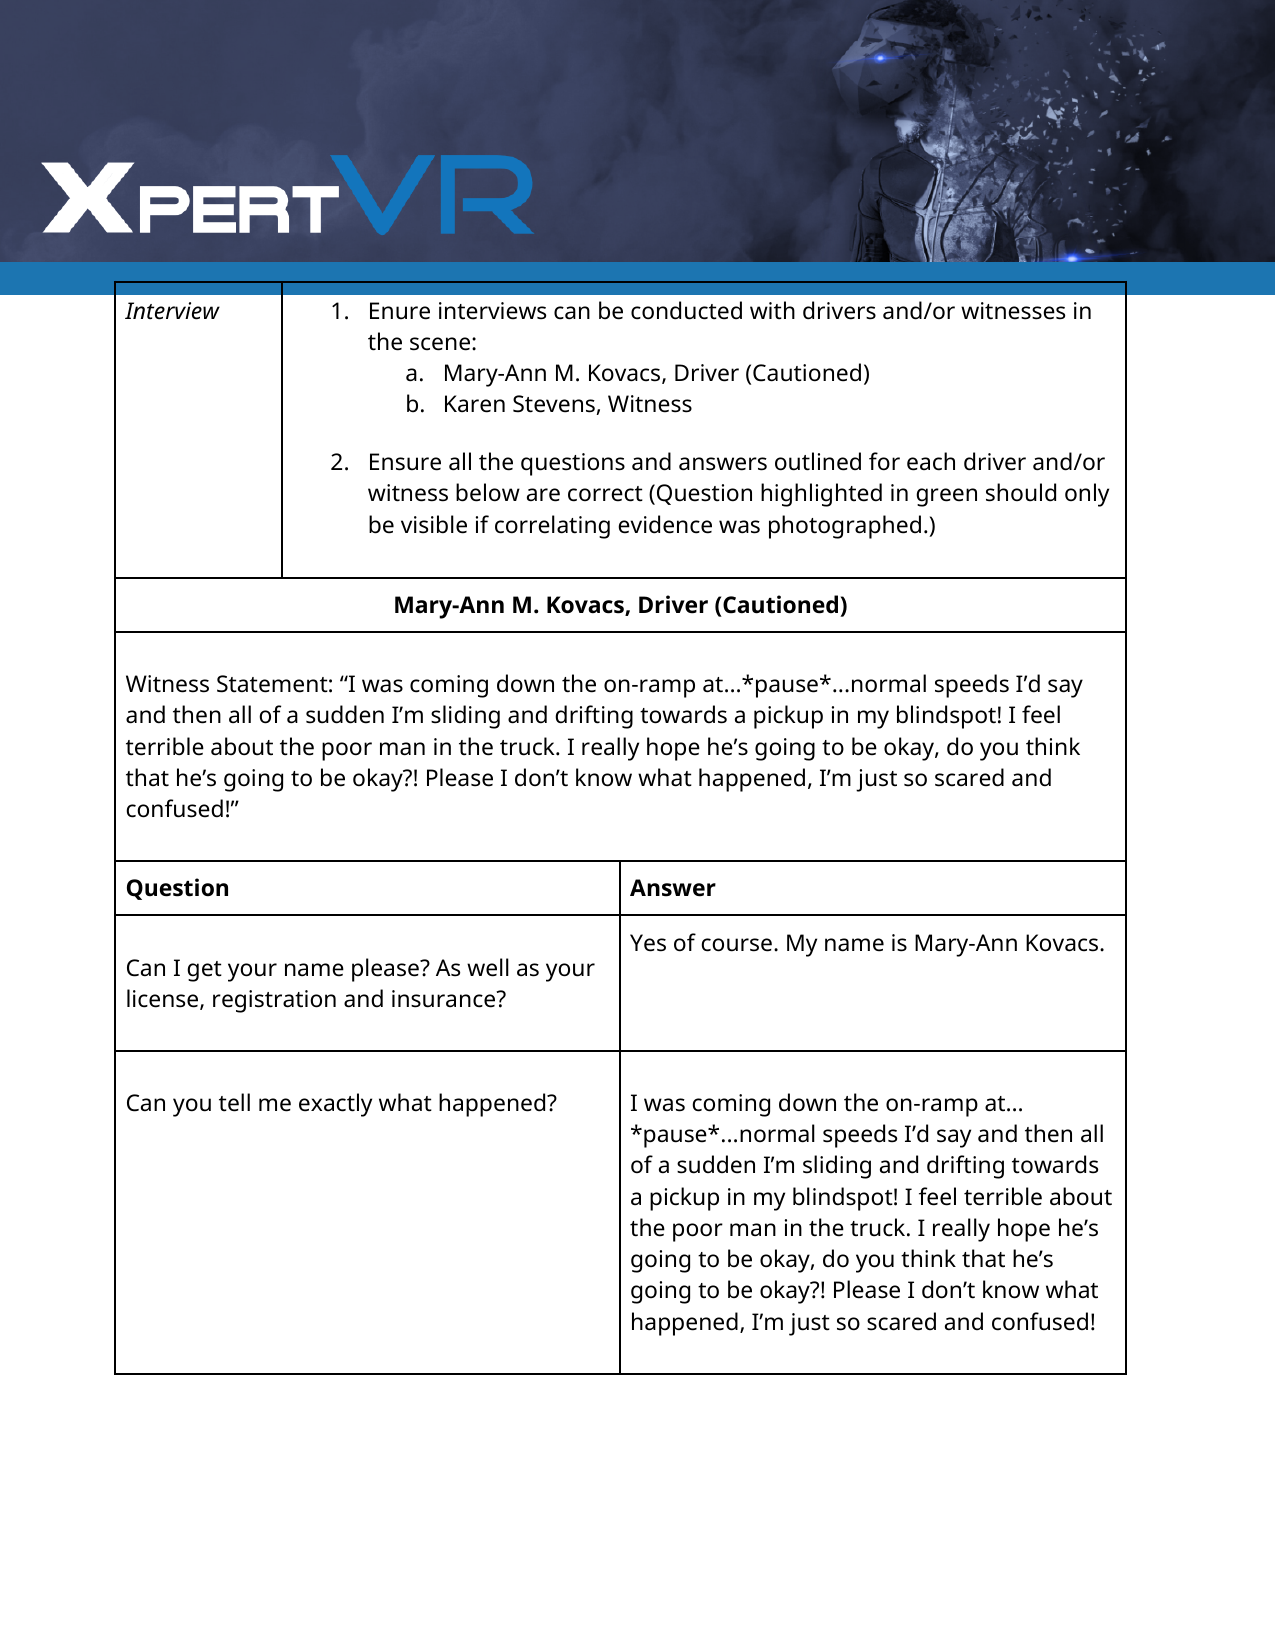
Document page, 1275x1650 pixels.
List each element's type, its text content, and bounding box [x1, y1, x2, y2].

table_cell Question [116, 862, 619, 914]
table_cell Enure interviews can be conducted with drivers and/or witnesses in the scene: Mary-Ann M. Kovacs, Driver (Cautioned) Karen Stevens, Witness Ensure all the questions and answers outlined for each driver and/or witness below are correct (Question highlighted in green should only be visible if correlating evidence was photographed.) [283, 283, 1125, 577]
table_cell Can you tell me exactly what happened? [116, 1052, 619, 1372]
table_cell Yes of course. My name is Mary-Ann Kovacs. [621, 916, 1125, 1049]
picture [0, 0, 1275, 262]
table_cell I was coming down the on-ramp at…*pause*...normal speeds I’d say and then all of a sudden I’m sliding and drifting towards a pickup in my blindspot! I feel terrible about the poor man in the truck. I really hope he’s going to be okay, do you think that he’s going to be okay?! Please I don’t know what happened, I’m just so scared and confused! [621, 1052, 1125, 1372]
table_cell Answer [621, 862, 1125, 914]
table_cell Mary-Ann M. Kovacs, Driver (Cautioned) [116, 579, 1125, 631]
table_cell Witness Statement: “I was coming down the on-ramp at…*pause*...normal speeds I’d say and then all of a sudden I’m sliding and drifting towards a pickup in my blindspot! I feel terrible about the poor man in the truck. I really hope he’s going to be okay, do you think that he’s going to be okay?! Please I don’t know what happened, I’m just so scared and confused!” [116, 633, 1125, 860]
table_cell Can I get your name please? As well as your license, registration and insurance? [116, 916, 619, 1049]
table_cell Interview [116, 283, 281, 577]
